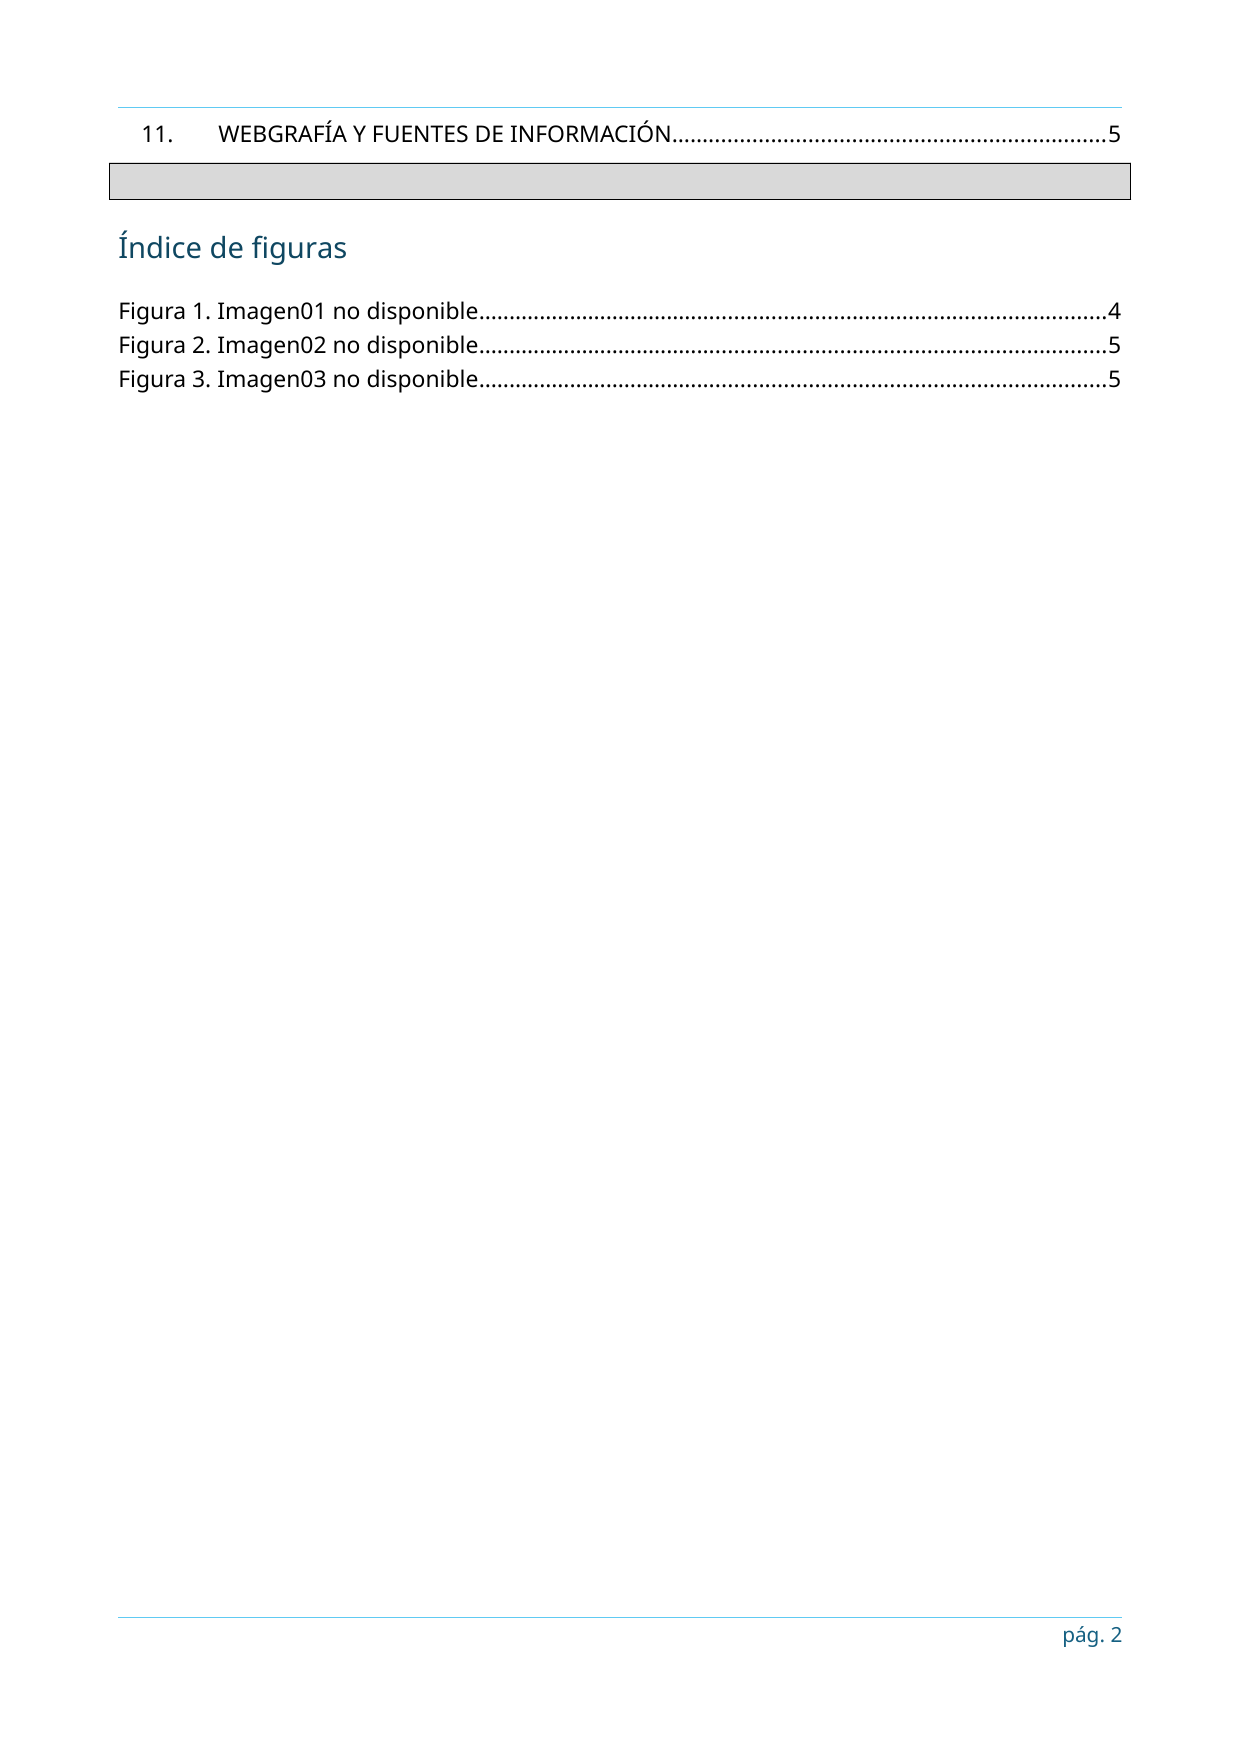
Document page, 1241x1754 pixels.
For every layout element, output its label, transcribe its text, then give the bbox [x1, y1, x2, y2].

text Figura 1. Imagen01 no disponible 4 [118, 295, 1122, 327]
subtitle Índice de figuras [118, 227, 1122, 267]
text Figura 2. Imagen02 no disponible 5 [118, 329, 1122, 360]
text Figura 3. Imagen03 no disponible 5 [118, 363, 1122, 394]
